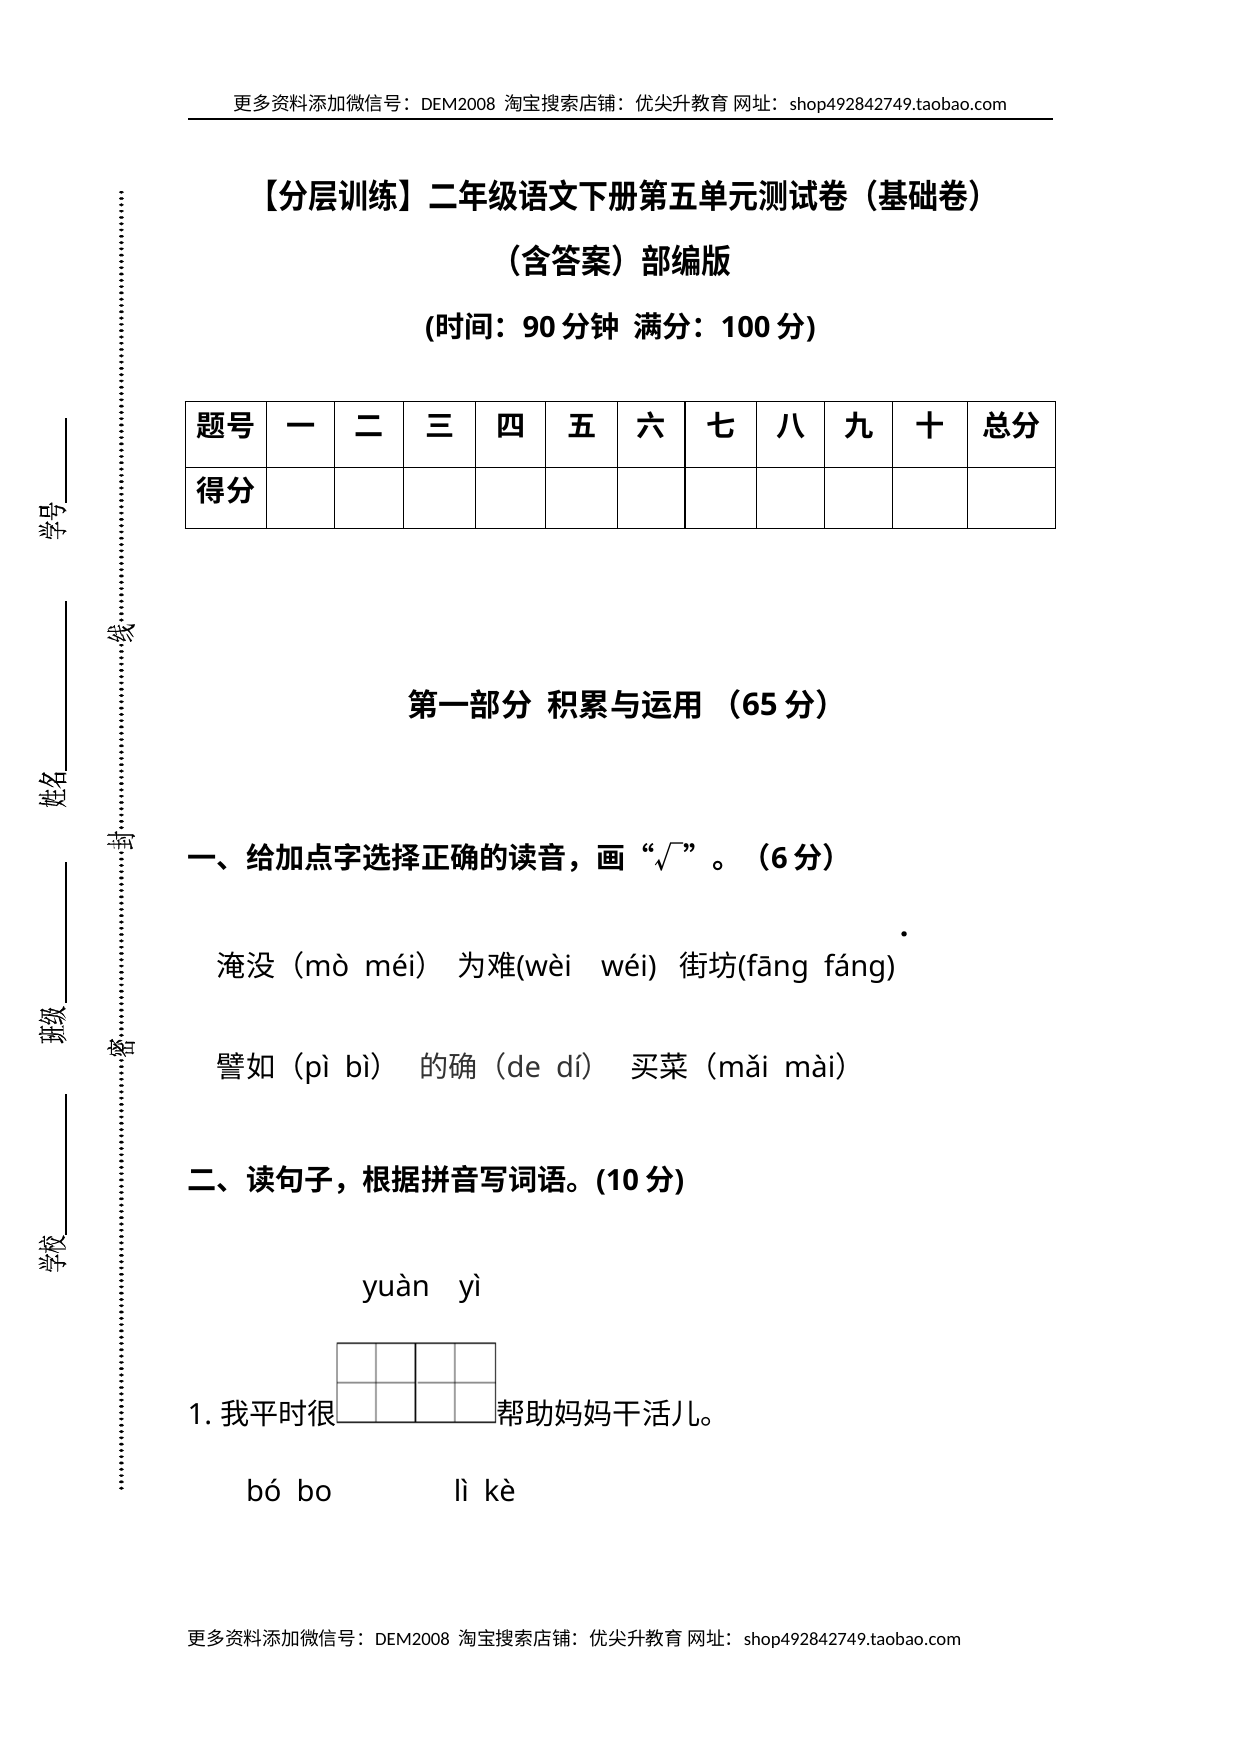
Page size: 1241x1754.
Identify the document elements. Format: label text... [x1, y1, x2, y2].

text 二、读句子，根据拼音写词语。(10分) [187, 1145, 1053, 1210]
text bó bo lì kè [187, 1458, 1053, 1523]
table_header 五 [546, 402, 617, 467]
text yuàn yì [187, 1253, 1053, 1318]
table_cell [618, 468, 684, 528]
table_cell [893, 468, 967, 528]
list 积累与运用 （65分） [187, 671, 1053, 736]
list 我平时很帮助妈妈干活儿。 [187, 1339, 1053, 1436]
table_cell [335, 468, 403, 528]
table_cell [404, 468, 475, 528]
table_header 一 [267, 402, 334, 467]
table_cell [757, 468, 824, 528]
table_cell [686, 468, 756, 528]
text (时间：90分钟 满分：100分) [187, 292, 1053, 357]
table_cell [968, 468, 1055, 528]
table_header 题号 [186, 402, 266, 467]
table_cell 得分 [186, 468, 266, 528]
table_cell [825, 468, 892, 528]
table_cell [546, 468, 617, 528]
table_header 九 [825, 402, 892, 467]
table_header 三 [404, 402, 475, 467]
table_header 六 [618, 402, 684, 467]
text 淹没（mò méi） 为难(wèi wéi) 街坊(fāng fáng) [187, 931, 1053, 996]
table_header 十 [893, 402, 967, 467]
table_header 总分 [968, 402, 1055, 467]
text 譬如（pì bì） 的确（de dí） 买菜（mǎi mài） [187, 1027, 1053, 1092]
text 【分层训练】二年级语文下册第五单元测试卷（基础卷） [187, 162, 1053, 227]
text （含答案）部编版 [187, 227, 1053, 292]
table_header 八 [757, 402, 824, 467]
table_header 四 [476, 402, 545, 467]
table_header 二 [335, 402, 403, 467]
text 一、给加点字选择正确的读音，画“√”。（6分） [187, 823, 1053, 888]
picture [336, 1342, 497, 1425]
table_cell [267, 468, 334, 528]
table_cell [476, 468, 545, 528]
table_header 七 [686, 402, 756, 467]
